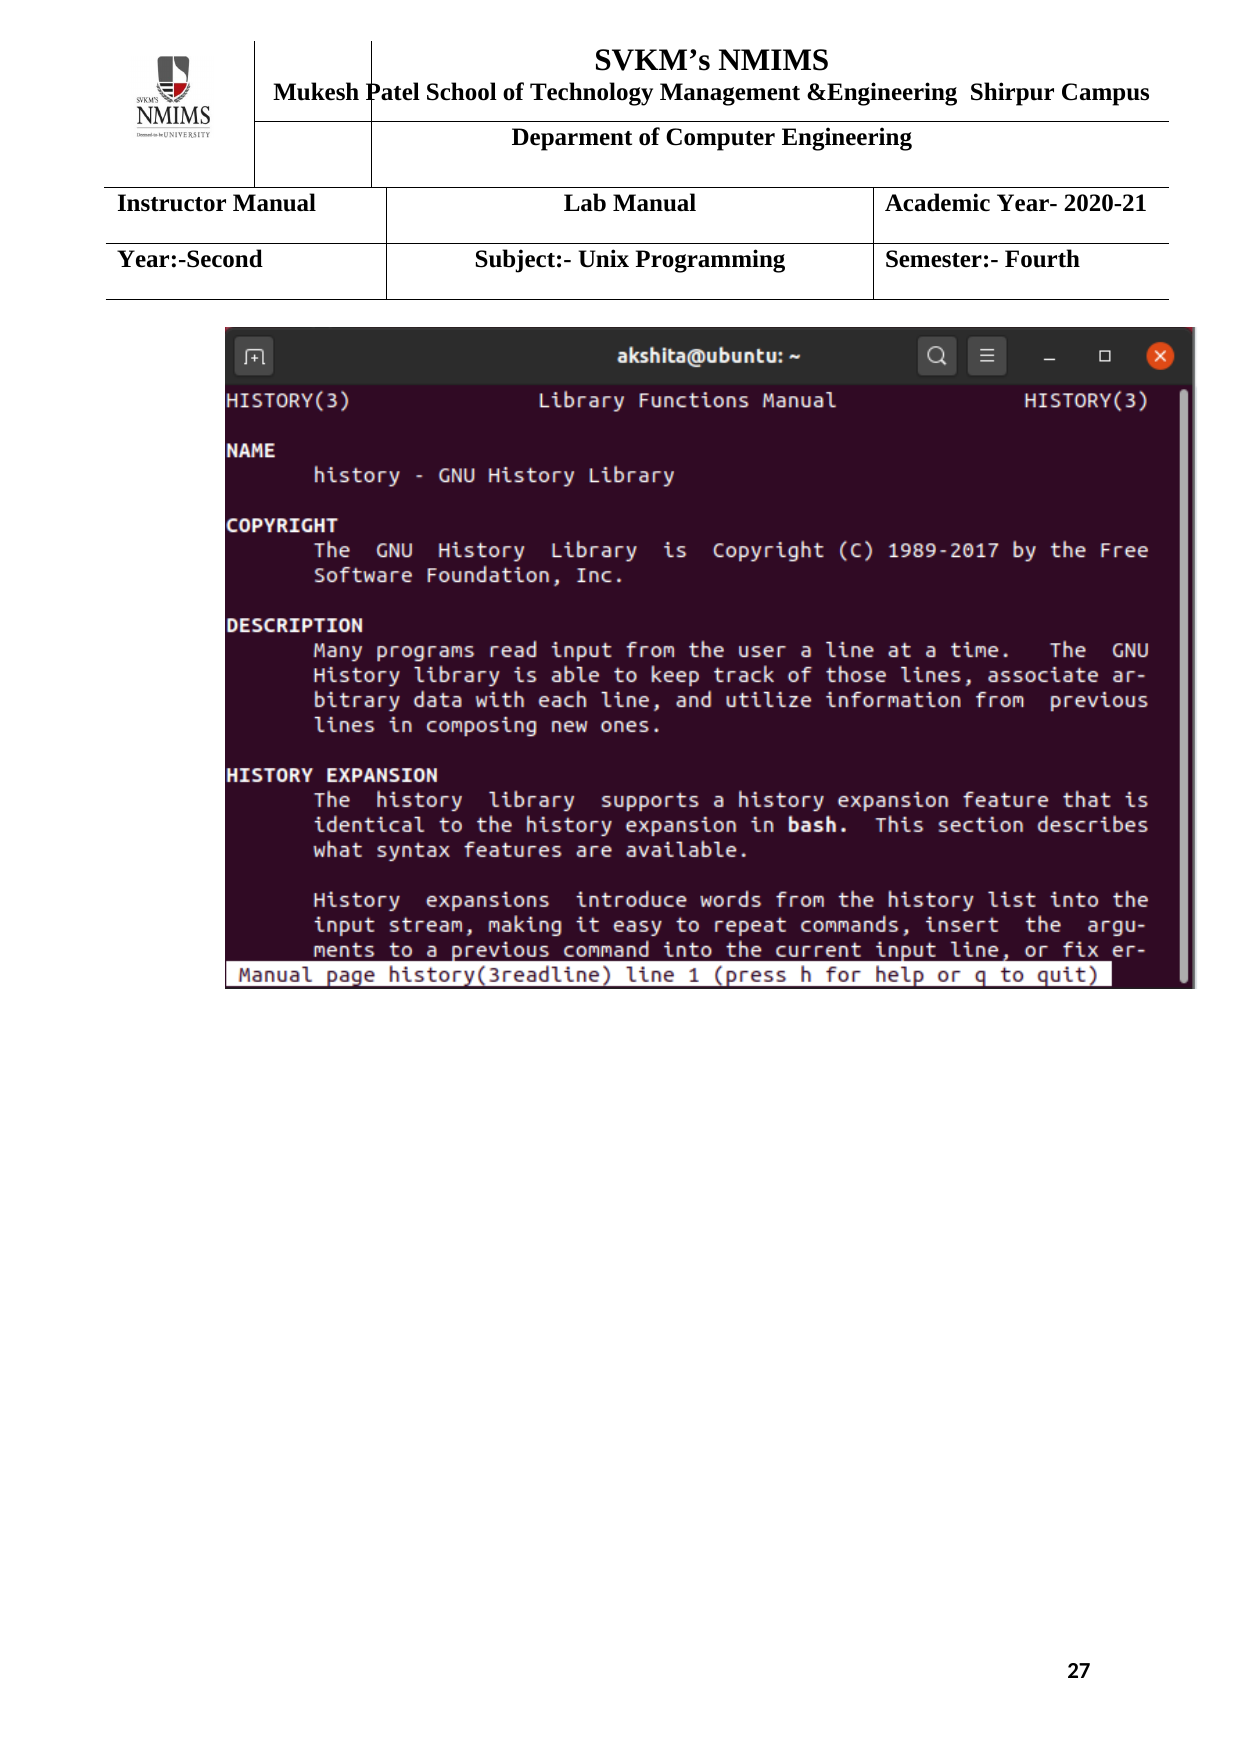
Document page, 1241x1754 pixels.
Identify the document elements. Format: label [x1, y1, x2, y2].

picture [225, 327, 1198, 989]
picture [129, 56, 214, 138]
